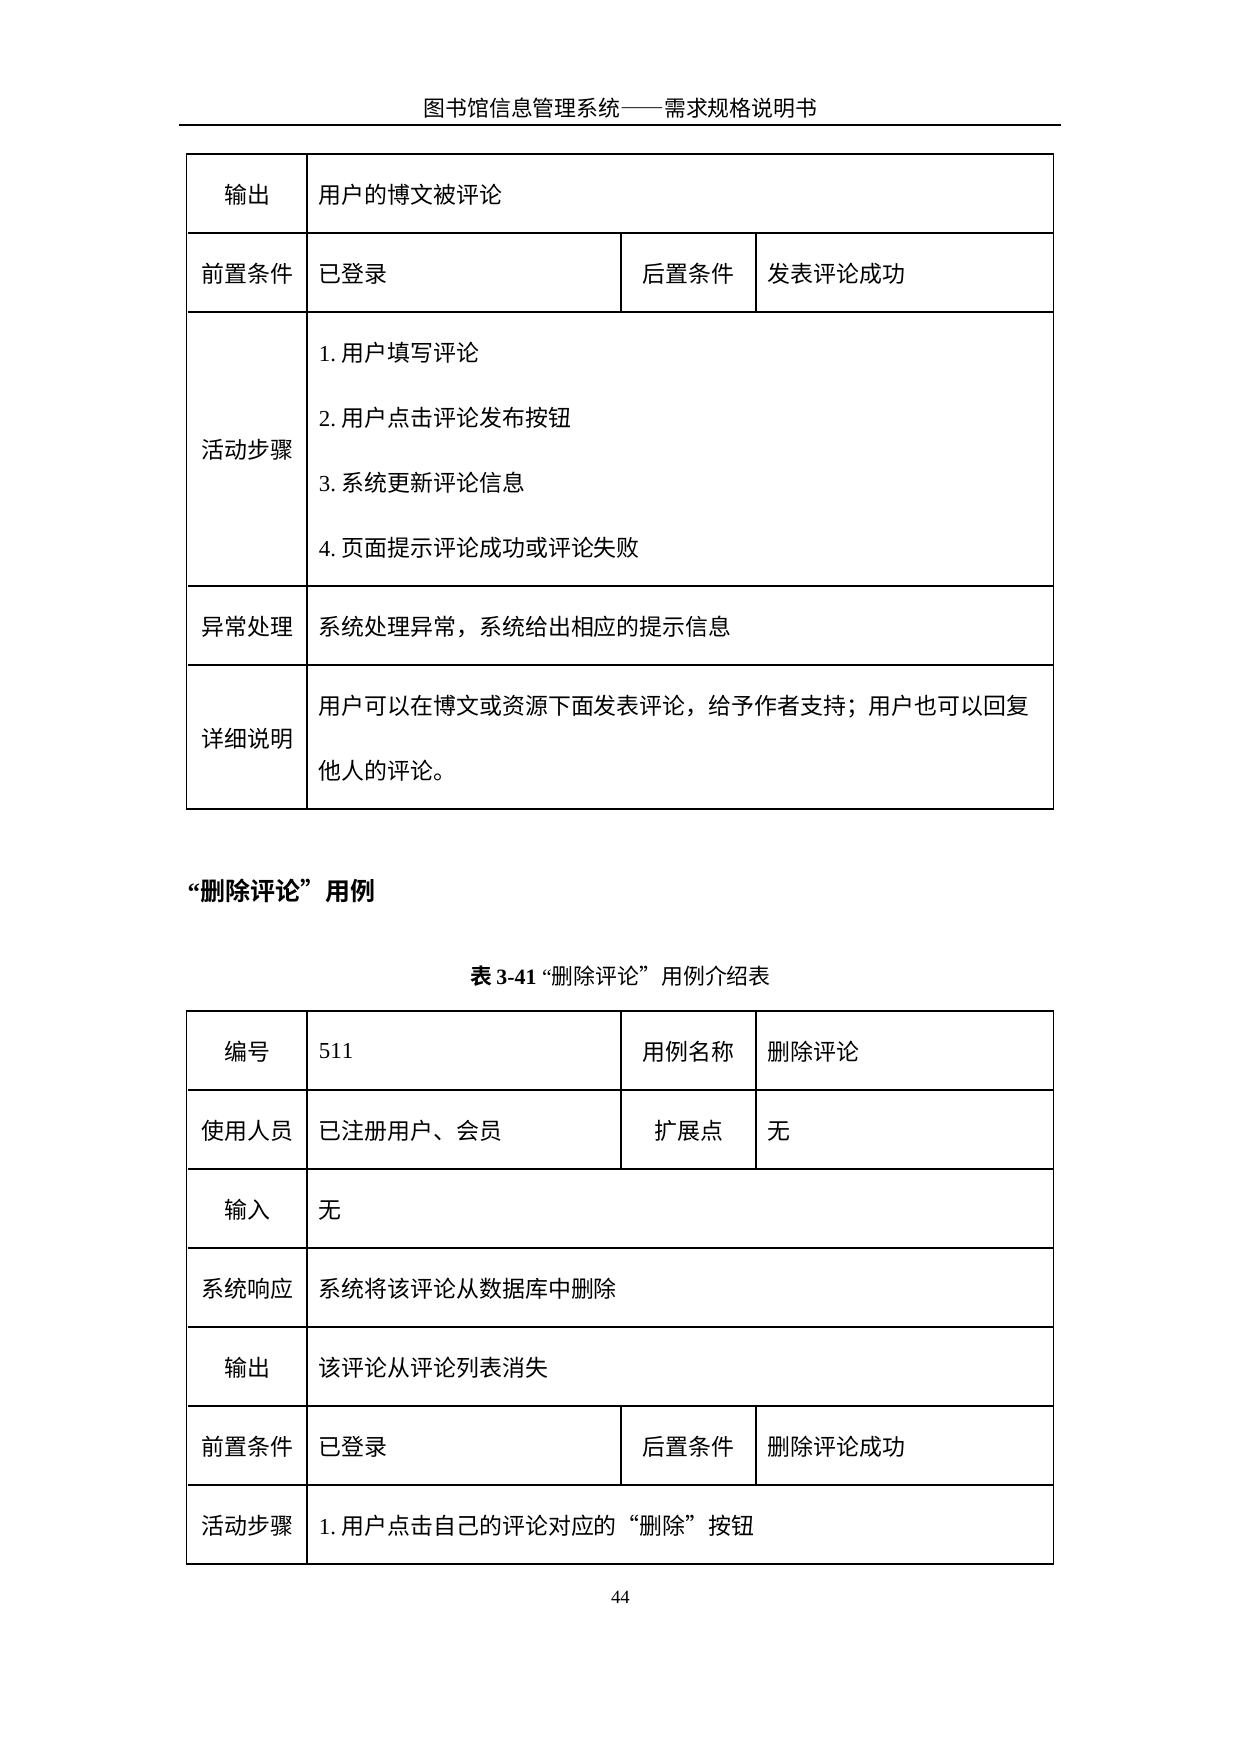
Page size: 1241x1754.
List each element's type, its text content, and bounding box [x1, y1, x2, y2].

table_cell 输出 [187, 155, 306, 232]
table_cell 输入 [187, 1169, 306, 1247]
table_cell 发表评论成功 [757, 234, 1053, 311]
table_cell 异常处理 [187, 586, 306, 664]
table_cell 系统将该评论从数据库中删除 [308, 1249, 1053, 1326]
table_cell 活动步骤 [187, 1485, 306, 1563]
text 表3-41 “删除评论”用例介绍表 [187, 959, 1053, 991]
table_cell 详细说明 [187, 665, 306, 808]
table_cell 后置条件 [622, 1407, 755, 1484]
table_cell 前置条件 [187, 1406, 306, 1484]
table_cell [308, 1486, 1053, 1563]
table_cell 使用人员 [187, 1090, 306, 1168]
table_cell 扩展点 [622, 1091, 755, 1168]
table_cell 该评论从评论列表消失 [308, 1328, 1053, 1405]
table_cell 1. 用户填写评论 2. 用户点击评论发布按钮 3. 系统更新评论信息 4. 页面提示评论成功或评论失败 [308, 313, 1053, 585]
table_cell 系统处理异常，系统给出相应的提示信息 [308, 587, 1053, 664]
table_cell 已注册用户、会员 [308, 1091, 620, 1168]
table_cell 用户的博文被评论 [308, 155, 1053, 232]
table_header 用例名称 [622, 1012, 755, 1089]
table_cell 删除评论成功 [757, 1407, 1053, 1484]
table_header 删除评论 [757, 1012, 1053, 1089]
table_cell 无 [308, 1170, 1053, 1247]
text “删除评论”用例 [187, 857, 1053, 922]
table_cell 前置条件 [187, 233, 306, 311]
table_cell 已登录 [308, 1407, 620, 1484]
table_cell 后置条件 [622, 234, 755, 311]
table_cell 用户可以在博文或资源下面发表评论，给予作者支持；用户也可以回复他人的评论。 [308, 666, 1053, 808]
table_cell 系统响应 [187, 1248, 306, 1326]
table_header 511 [308, 1012, 620, 1089]
table_cell 无 [757, 1091, 1053, 1168]
table_cell 活动步骤 [187, 312, 306, 585]
table_header 编号 [187, 1012, 306, 1089]
table_cell 已登录 [308, 234, 620, 311]
table_cell 输出 [187, 1327, 306, 1405]
